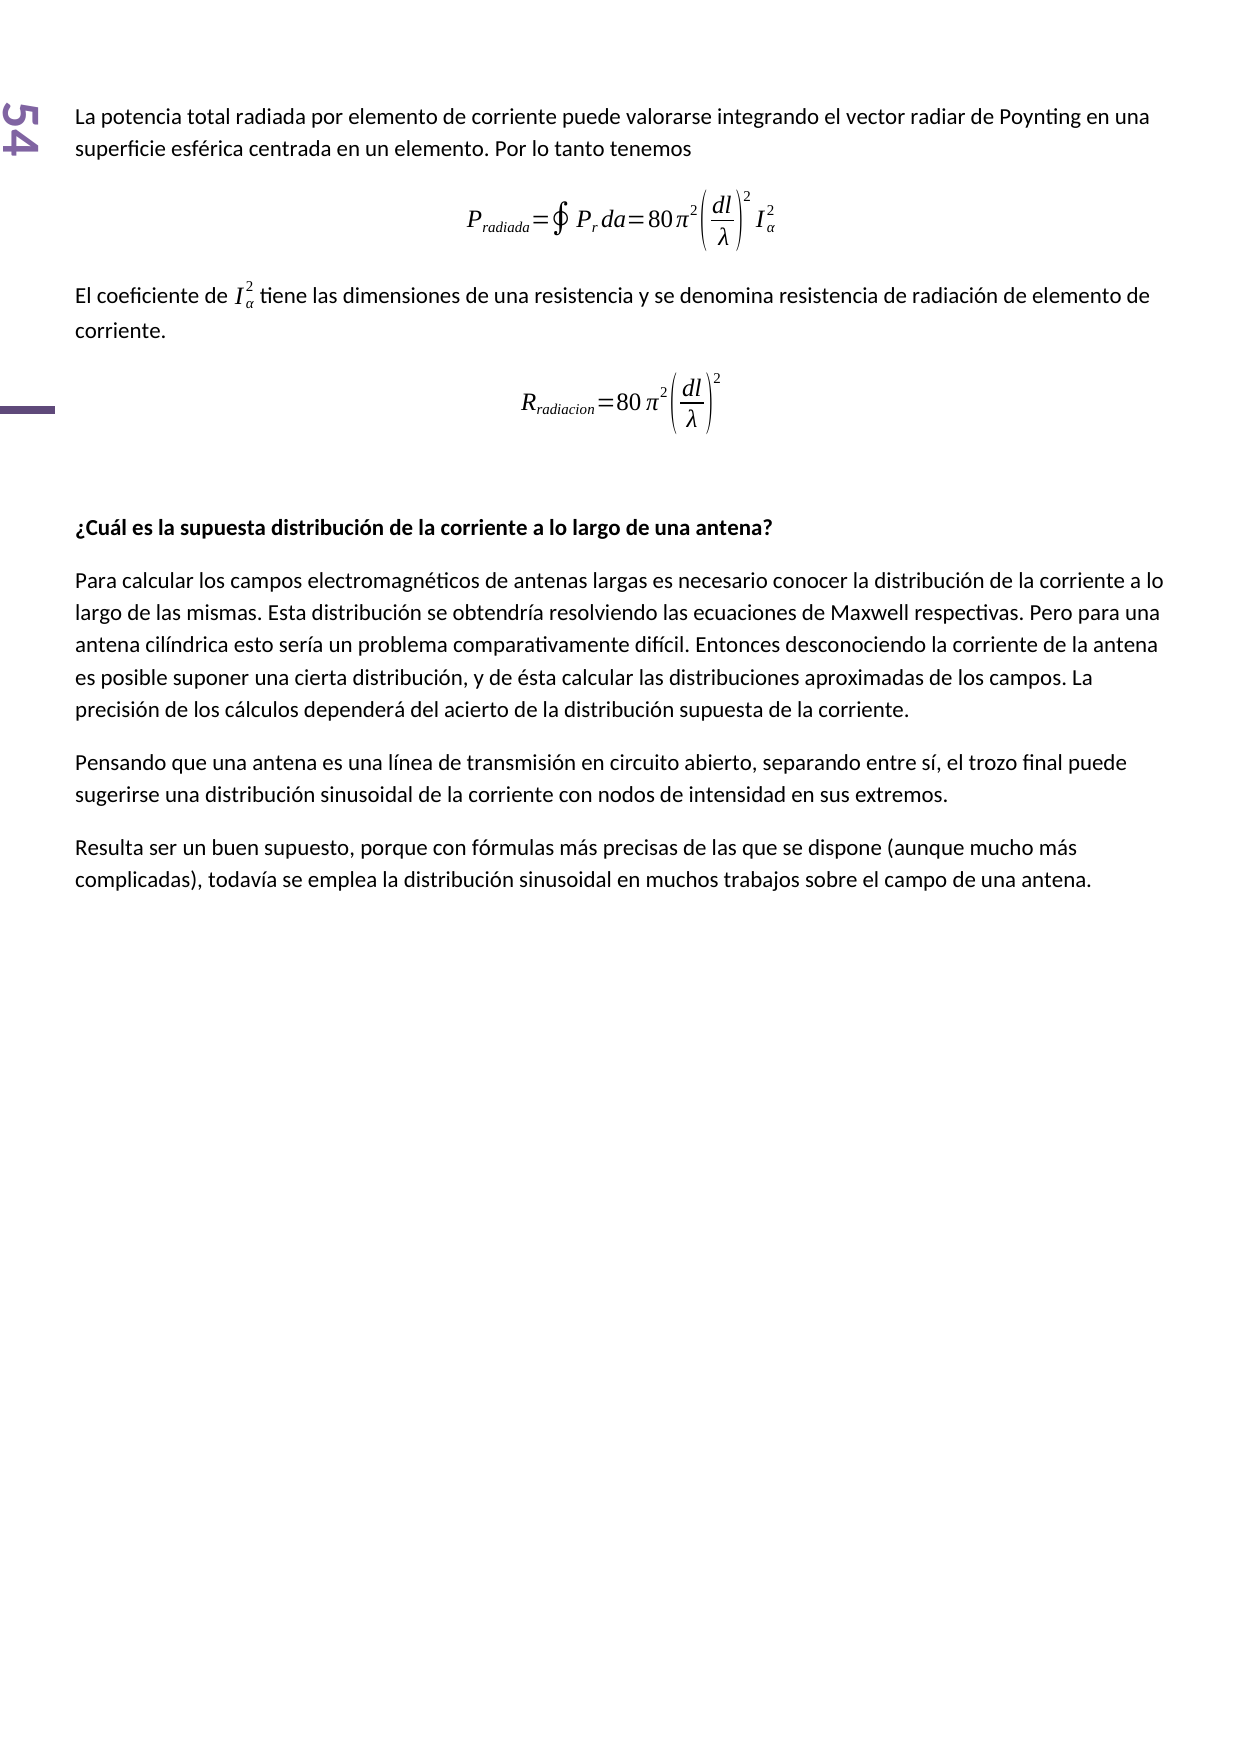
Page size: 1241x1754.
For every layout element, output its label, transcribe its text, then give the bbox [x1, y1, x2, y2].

text ¿Cuál es la supuesta distribución de la corriente a lo largo de una antena? [75, 513, 1165, 541]
text Resulta ser un buen supuesto, porque con fórmulas más precisas de las que se dispone (aunque mucho más complicadas), todavía se emplea la distribución sinusoidal en muchos trabajos sobre el campo de una antena. [75, 833, 1165, 893]
text Para calcular los campos electromagnéticos de antenas largas es necesario conocer la distribución de la corriente a lo largo de las mismas. Esta distribución se obtendría resolviendo las ecuaciones de Maxwell respectivas. Pero para una antena cilíndrica esto sería un problema comparativamente difícil. Entonces desconociendo la corriente de la antena es posible suponer una cierta distribución, y de ésta calcular las distribuciones aproximadas de los campos. La precisión de los cálculos dependerá del acierto de la distribución supuesta de la corriente. [75, 566, 1165, 723]
text El coeficiente de tiene las dimensiones de una resistencia y se denomina resistencia de radiación de elemento de corriente. [75, 277, 1165, 344]
text La potencia total radiada por elemento de corriente puede valorarse integrando el vector radiar de Poynting en una superficie esférica centrada en un elemento. Por lo tanto tenemos [75, 102, 1165, 162]
text Pensando que una antena es una línea de transmisión en circuito abierto, separando entre sí, el trozo final puede sugerirse una distribución sinusoidal de la corriente con nodos de intensidad en sus extremos. [75, 748, 1165, 808]
